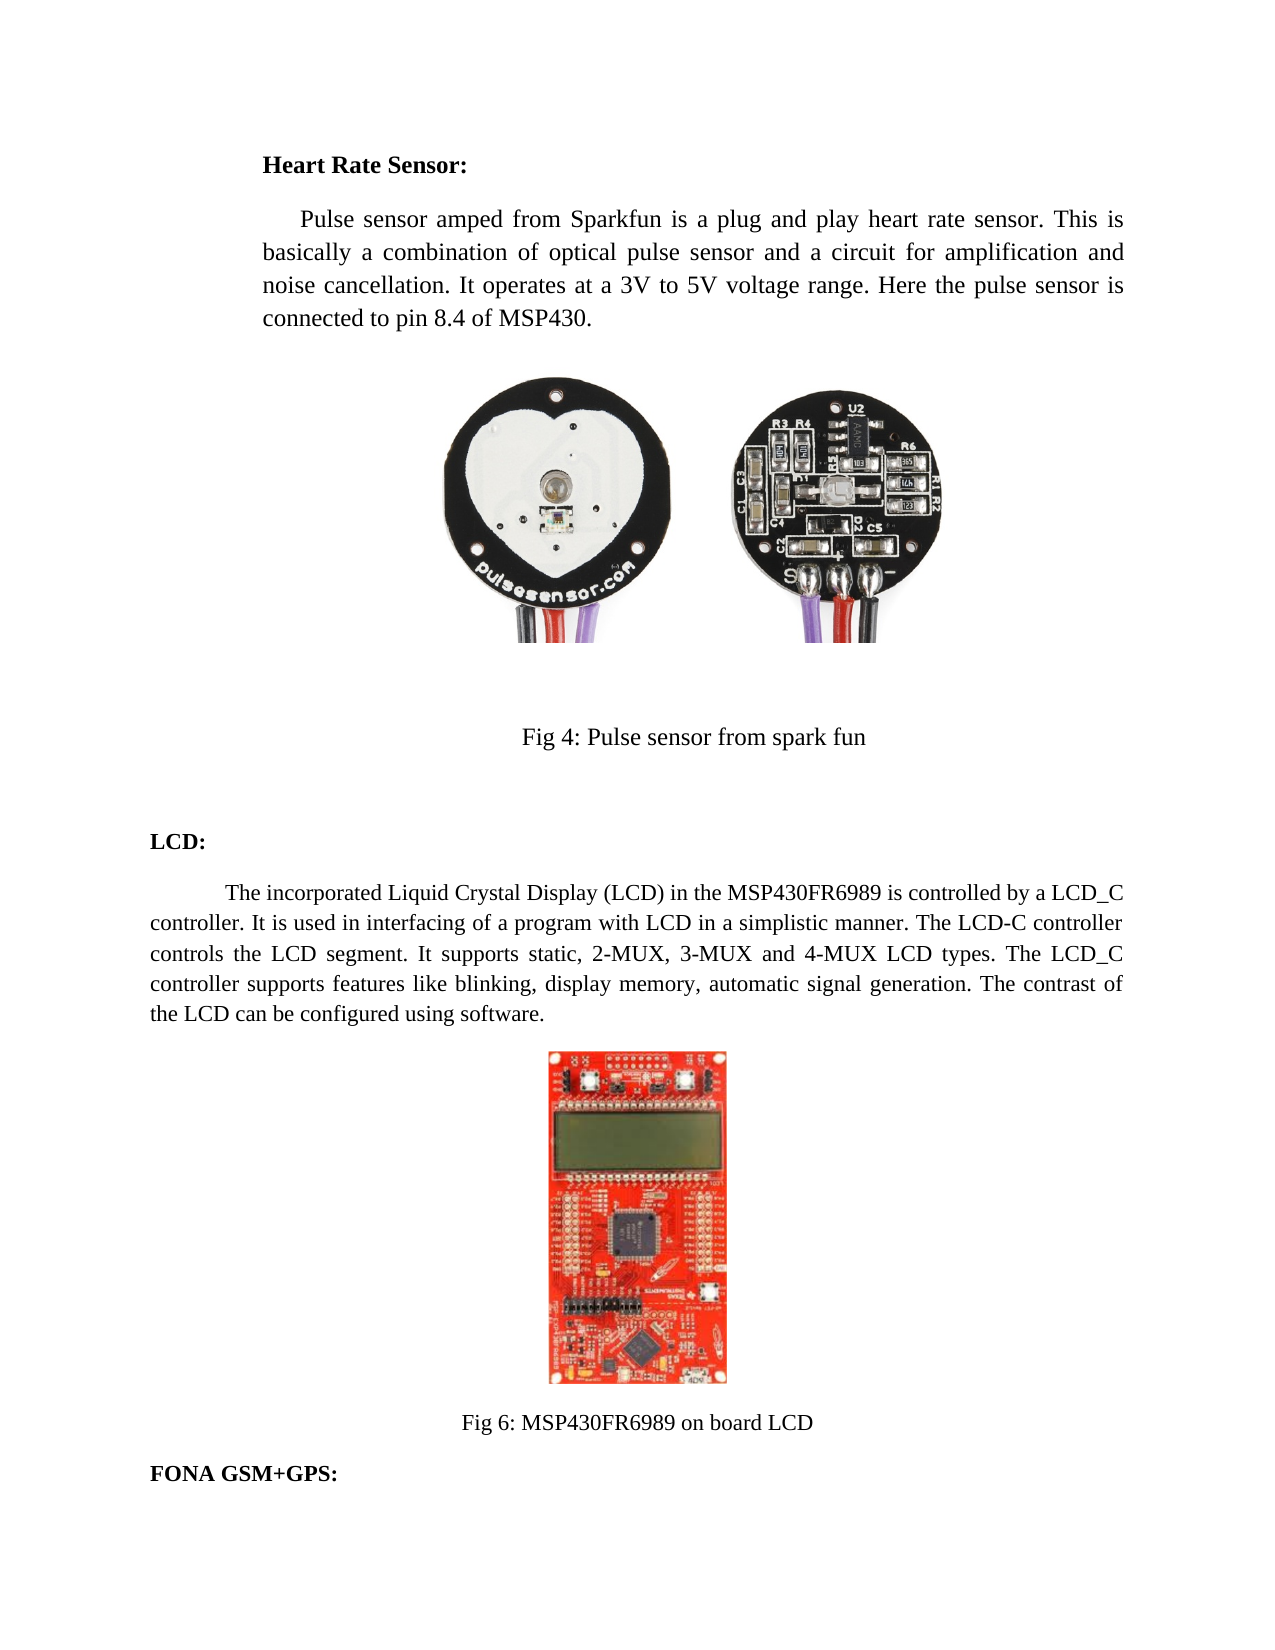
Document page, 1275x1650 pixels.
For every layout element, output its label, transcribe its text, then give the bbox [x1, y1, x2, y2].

text FONA GSM+GPS: [150, 1460, 1125, 1486]
text Pulse sensor amped from Sparkfun is a plug and play heart rate sensor. This is basically a combination of optical pulse sensor and a circuit for amplification and noise cancellation. It operates at a 3V to 5V voltage range. Here the pulse sensor is connected to pin 8.4 of MSP430. [262, 204, 1125, 332]
text Heart Rate Sensor: [262, 150, 1125, 179]
text Fig 4: Pulse sensor from spark fun [262, 722, 1125, 750]
text Fig 6: MSP430FR6989 on board LCD [150, 1409, 1125, 1435]
text The incorporated Liquid Crystal Display (LCD) in the MSP430FR6989 is controlled by a LCD_C controller. It is used in interfacing of a program with LCD in a simplistic manner. The LCD-C controller controls the LCD segment. It supports static, 2-MUX, 3-MUX and 4-MUX LCD types. The LCD_C controller supports features like blinking, display memory, automatic signal generation. The contrast of the LCD can be configured using software. [150, 879, 1125, 1026]
picture [549, 1052, 726, 1384]
picture [412, 356, 975, 643]
text LCD: [150, 828, 1125, 854]
